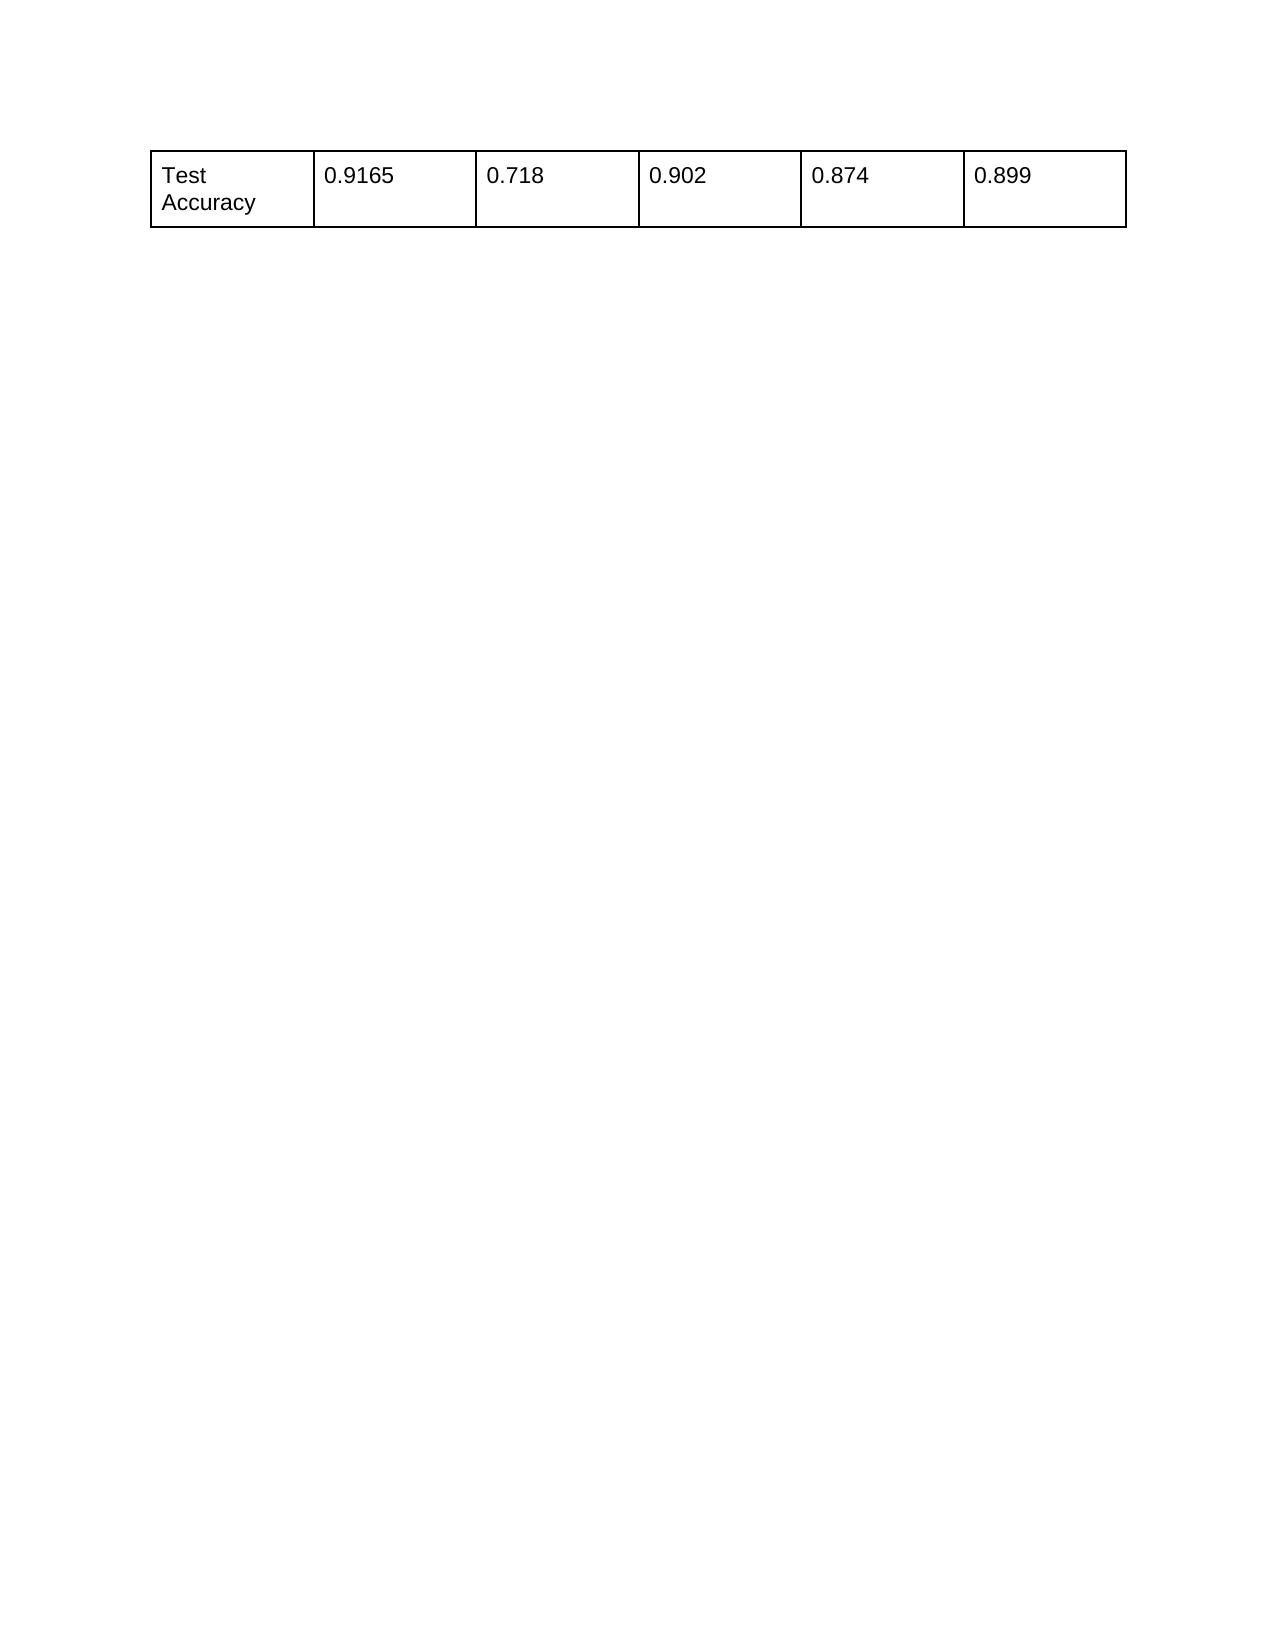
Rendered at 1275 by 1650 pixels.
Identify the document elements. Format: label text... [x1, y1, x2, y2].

table_cell 0.718 [477, 152, 638, 226]
table_cell Test Accuracy [152, 152, 313, 226]
table_cell 0.902 [640, 152, 800, 226]
table_cell 0.899 [965, 152, 1125, 226]
table_cell 0.9165 [315, 152, 475, 226]
table_cell 0.874 [802, 152, 963, 226]
